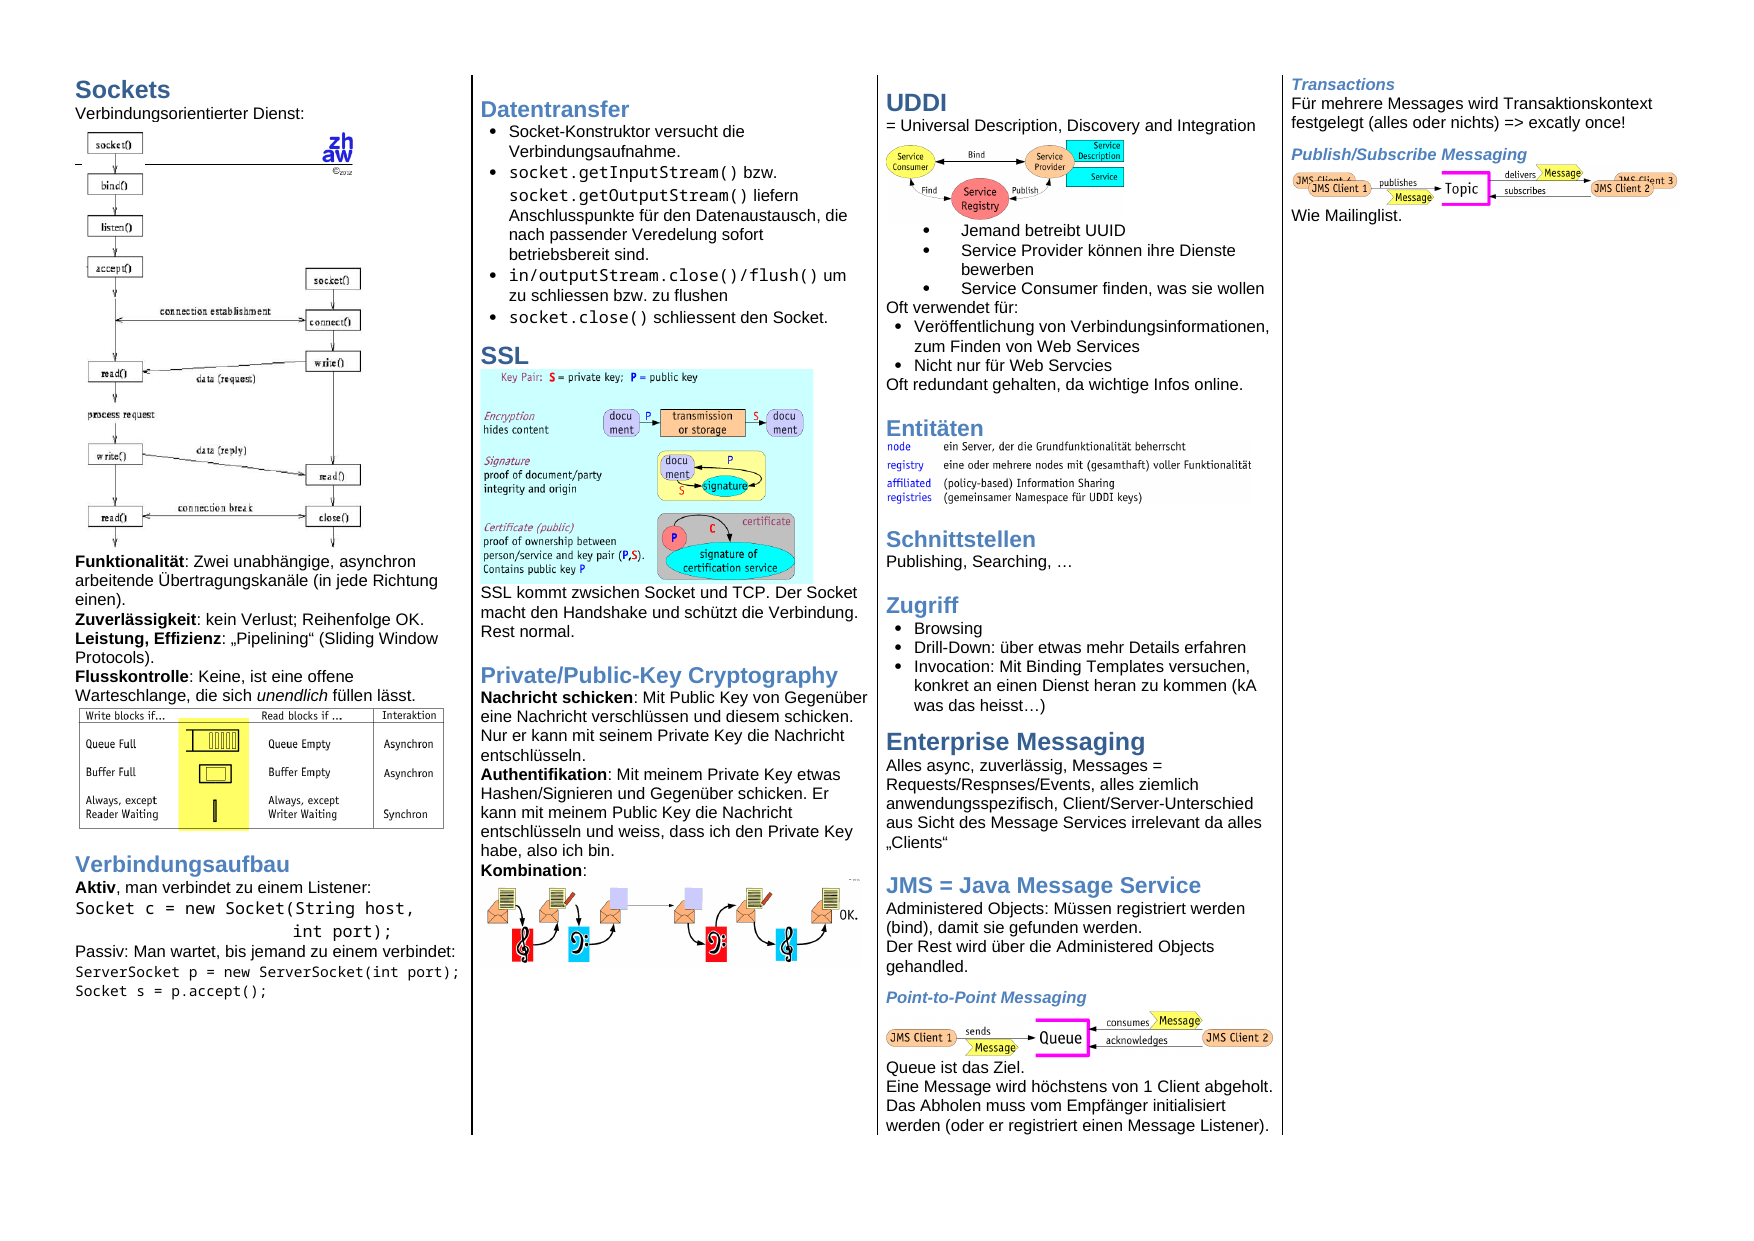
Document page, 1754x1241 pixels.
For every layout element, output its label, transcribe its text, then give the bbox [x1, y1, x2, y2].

subtitle Datentransfer [480, 96, 868, 122]
subtitle Zugriff [886, 592, 1273, 618]
text = Universal Description, Discovery and Integration [886, 116, 1273, 135]
picture [480, 369, 814, 584]
text Kombination: [480, 860, 868, 879]
text Funktionalität: Zwei unabhängige, asynchron arbeitende Übertragungskanäle (in jede Richtung einen). [75, 552, 462, 609]
subtitle SSL [480, 341, 868, 369]
list Service Provider können ihre Dienste bewerben [923, 240, 1273, 279]
text Aktiv, man verbindet zu einem Listener: [75, 878, 462, 897]
list Jemand betreibt UUID [923, 221, 1273, 240]
text Das Abholen muss vom Empfänger initialisiert werden (oder er registriert einen Message Listener). [886, 1096, 1273, 1134]
text Wie Mailinglist. [1291, 206, 1679, 225]
picture [1291, 164, 1679, 206]
list socket.getInputStream() bzw. socket.getOutputStream() liefern Anschlusspunkte für den Datenaustausch, die nach passender Veredelung sofort betriebsbereit sind. [490, 161, 868, 263]
subtitle JMS = Java Message Service [886, 872, 1273, 899]
picture [75, 705, 446, 831]
text Publishing, Searching, … [886, 552, 1273, 571]
subtitle Transactions [1291, 75, 1679, 94]
text SSL kommt zwsichen Socket und TCP. Der Socket macht den Handshake und schützt die Verbindung. Rest normal. [480, 583, 868, 641]
text Administered Objects: Müssen registriert werden (bind), damit sie gefunden werden. [886, 899, 1273, 937]
text Oft redundant gehalten, da wichtige Infos online. [886, 375, 1273, 394]
text Queue ist das Ziel. [886, 1058, 1273, 1077]
text Flusskontrolle: Keine, ist eine offene Warteschlange, die sich unendlich füllen lässt. [75, 667, 462, 705]
text Passiv: Man wartet, bis jemand zu einem verbindet: [75, 942, 462, 961]
subtitle Private/Public-Key Cryptography [480, 662, 868, 688]
list Invocation: Mit Binding Templates versuchen, konkret an einen Dienst heran zu kommen (kA was das heisst…) [895, 657, 1273, 714]
text Socket c = new Socket(String host, [75, 897, 462, 919]
subtitle Sockets [75, 75, 462, 104]
text ServerSocket p = new ServerSocket(int port); [75, 961, 462, 981]
subtitle Verbindungsaufbau [75, 851, 462, 878]
list Socket-Konstruktor versucht die Verbindungsaufnahme. [490, 122, 868, 161]
list socket.close() schliessent den Socket. [490, 305, 868, 328]
text Eine Message wird höchstens von 1 Client abgeholt. [886, 1077, 1273, 1096]
text Alles async, zuverlässig, Messages = Requests/Respnses/Events, alles ziemlich anwendungsspezifisch, Client/Server-Unterschied aus Sicht des Message Services irrelevant da alles „Clients“ [886, 756, 1273, 852]
subtitle Entitäten [886, 415, 1273, 441]
text Zuverlässigkeit: kein Verlust; Reihenfolge OK. [75, 609, 462, 628]
subtitle Publish/Subscribe Messaging [1291, 145, 1679, 164]
text Der Rest wird über die Administered Objects gehandled. [886, 937, 1273, 976]
list Veröffentlichung von Verbindungsinformationen, zum Finden von Web Services [895, 317, 1273, 356]
picture [75, 122, 366, 552]
picture [885, 135, 1125, 222]
text Socket s = p.accept(); [75, 981, 462, 1001]
text Nachricht schicken: Mit Public Key von Gegenüber eine Nachricht verschlüssen und diesem schicken. Nur er kann mit seinem Private Key die Nachricht entschlüsseln. [480, 688, 868, 764]
subtitle Enterprise Messaging [886, 727, 1273, 756]
list Nicht nur für Web Servcies [895, 356, 1273, 375]
text Leistung, Effizienz: „Pipelining“ (Sliding Window Protocols). [75, 628, 462, 667]
list Drill-Down: über etwas mehr Details erfahren [895, 638, 1273, 657]
text int port); [75, 919, 462, 942]
text Für mehrere Messages wird Transaktionskontext festgelegt (alles oder nichts) => excatly once! [1291, 94, 1679, 132]
list Browsing [895, 618, 1273, 638]
picture [885, 441, 1252, 505]
subtitle Schnittstellen [886, 526, 1273, 552]
list in/outputStream.close()/flush() um zu schliessen bzw. zu flushen [490, 263, 868, 305]
picture [885, 1007, 1274, 1058]
subtitle Point-to-Point Messaging [886, 988, 1273, 1007]
text Authentifikation: Mit meinem Private Key etwas Hashen/Signieren und Gegenüber schicken. Er kann mit meinem Public Key die Nachricht entschlüsseln und weiss, dass ich den Private Key habe, also ich bin. [480, 764, 868, 860]
text Oft verwendet für: [886, 298, 1273, 317]
list Service Consumer finden, was sie wollen [923, 279, 1273, 298]
picture [480, 879, 861, 967]
subtitle UDDI [886, 87, 1273, 116]
